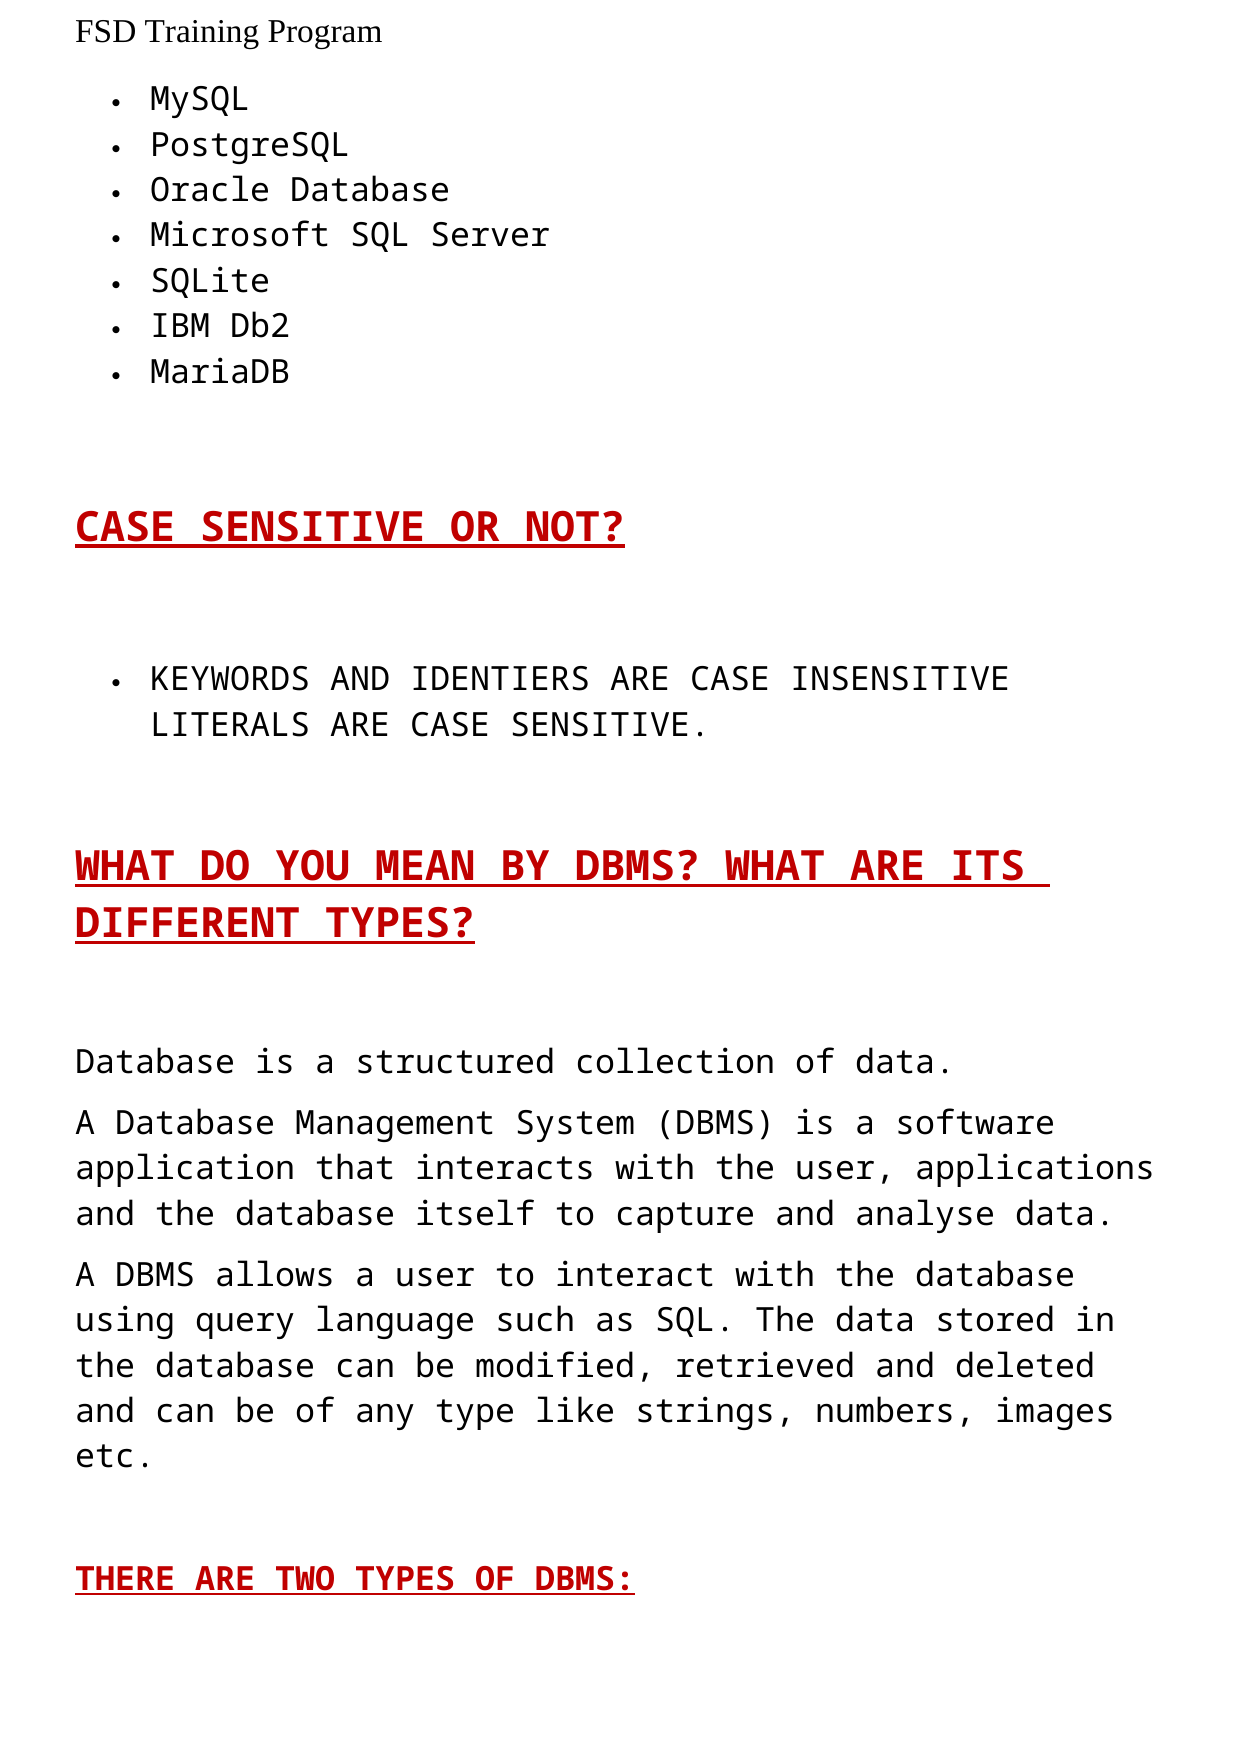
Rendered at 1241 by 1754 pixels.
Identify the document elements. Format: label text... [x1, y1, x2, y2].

text WHAT DO YOU MEAN BY DBMS? WHAT ARE ITS DIFFERENT TYPES? [75, 836, 1165, 949]
text A Database Management System (DBMS) is a software application that interacts with the user, applications and the database itself to capture and analyse data. [75, 1099, 1165, 1235]
list MySQL [112, 75, 1165, 120]
list MariaDB [112, 347, 1165, 393]
list IBM Db2 [112, 302, 1165, 347]
subtitle CASE SENSITIVE OR NOT? [75, 497, 1165, 553]
list Oracle Database [112, 166, 1165, 211]
text Database is a structured collection of data. [75, 1038, 1165, 1083]
list KEYWORDS AND IDENTIERS ARE CASE INSENSITIVE LITERALS ARE CASE SENSITIVE. [112, 655, 1165, 746]
list PostgreSQL [112, 120, 1165, 166]
list Microsoft SQL Server [112, 211, 1165, 257]
text A DBMS allows a user to interact with the database using query language such as SQL. The data stored in the database can be modified, retrieved and deleted and can be of any type like strings, numbers, images etc. [75, 1251, 1165, 1478]
list SQLite [112, 257, 1165, 302]
text THERE ARE TWO TYPES OF DBMS: [75, 1554, 1165, 1600]
